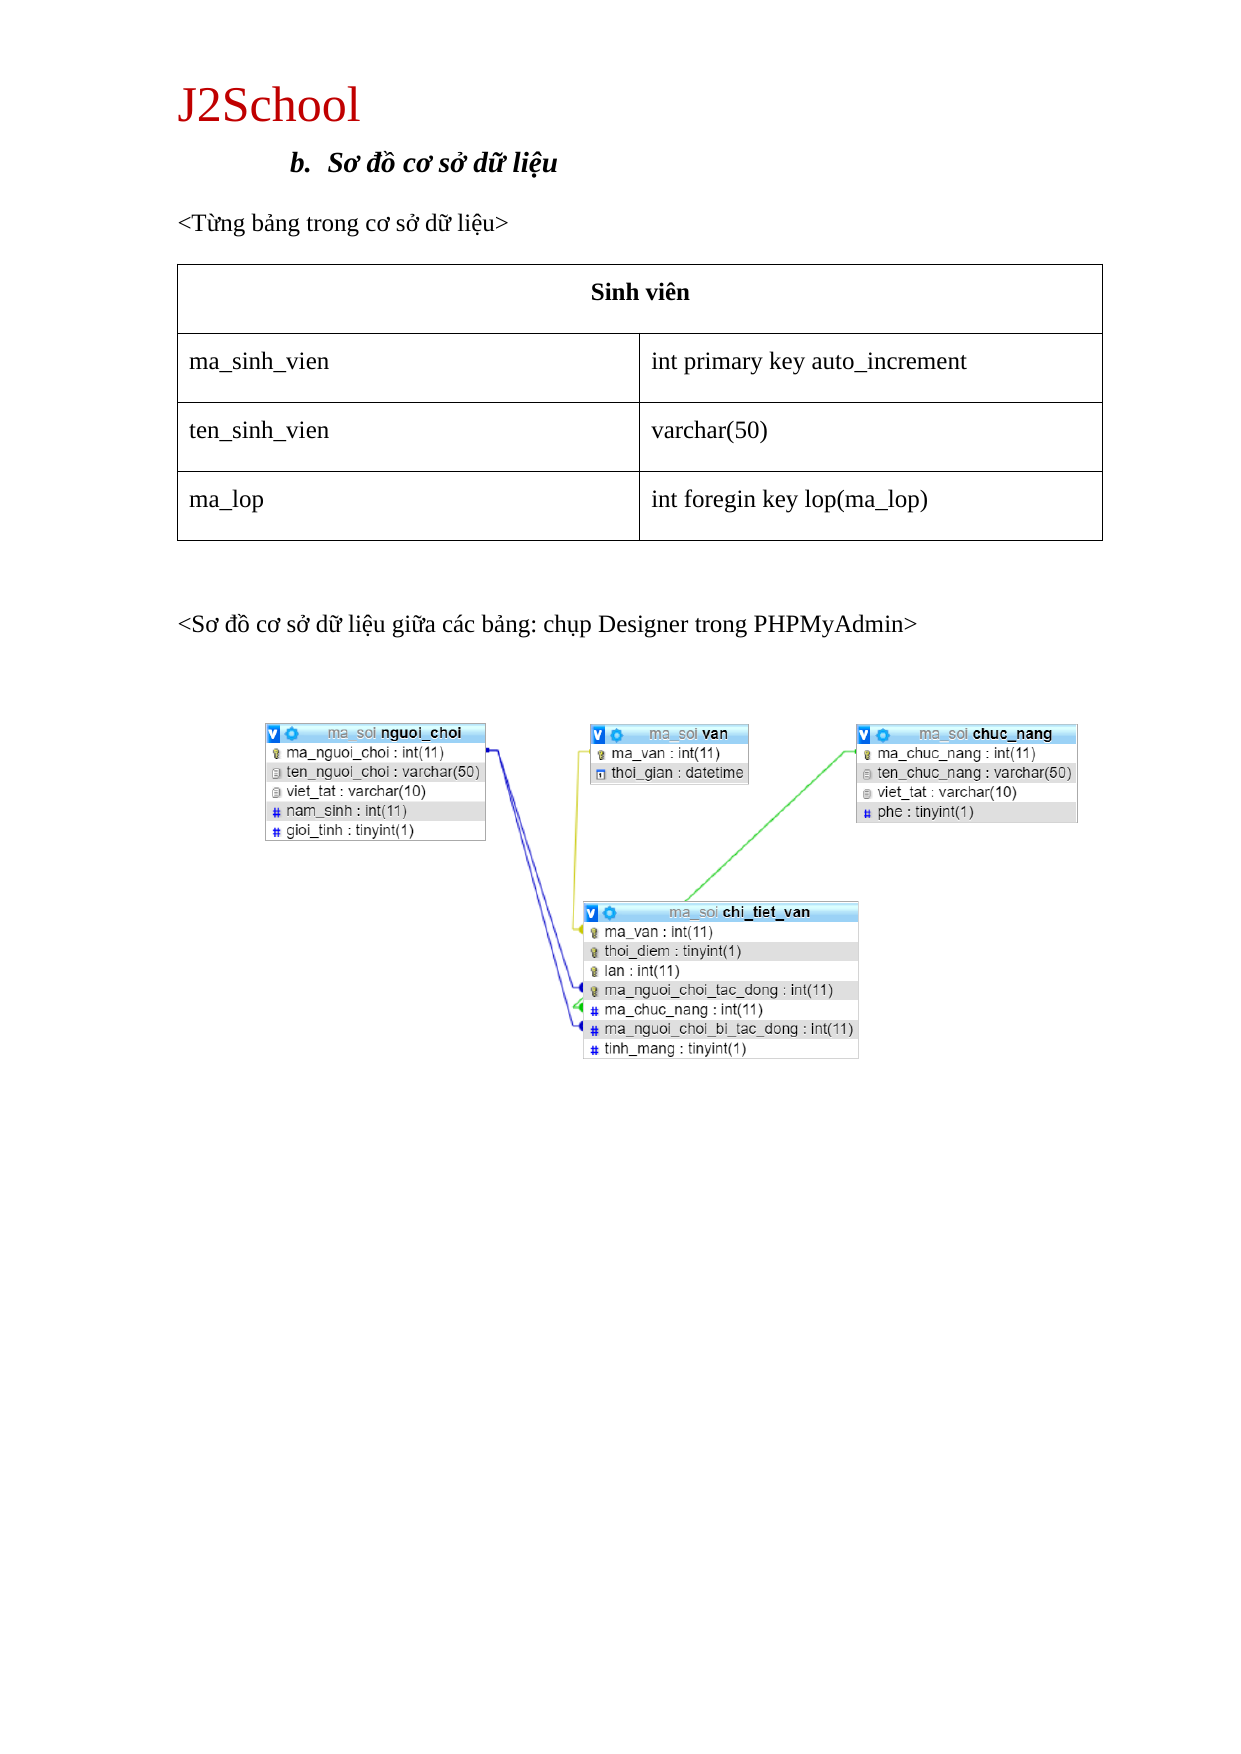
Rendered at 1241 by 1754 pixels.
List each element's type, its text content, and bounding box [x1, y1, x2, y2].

subtitle Sơ đồ cơ sở dữ liệu [290, 145, 1122, 178]
subtitle <Sơ đồ cơ sở dữ liệu giữa các bảng: chụp Designer trong PHPMyAdmin> [177, 609, 1122, 638]
table_cell ma_lop [178, 472, 639, 540]
table_header Sinh viên [178, 265, 1102, 332]
subtitle <Từng bảng trong cơ sở dữ liệu> [177, 208, 1122, 237]
table_cell int foregin key lop(ma_lop) [640, 472, 1102, 540]
picture [177, 664, 1102, 1097]
table_cell varchar(50) [640, 403, 1102, 471]
table_cell ten_sinh_vien [178, 403, 639, 471]
table_cell ma_sinh_vien [178, 334, 639, 402]
table_cell int primary key auto_increment [640, 334, 1102, 402]
